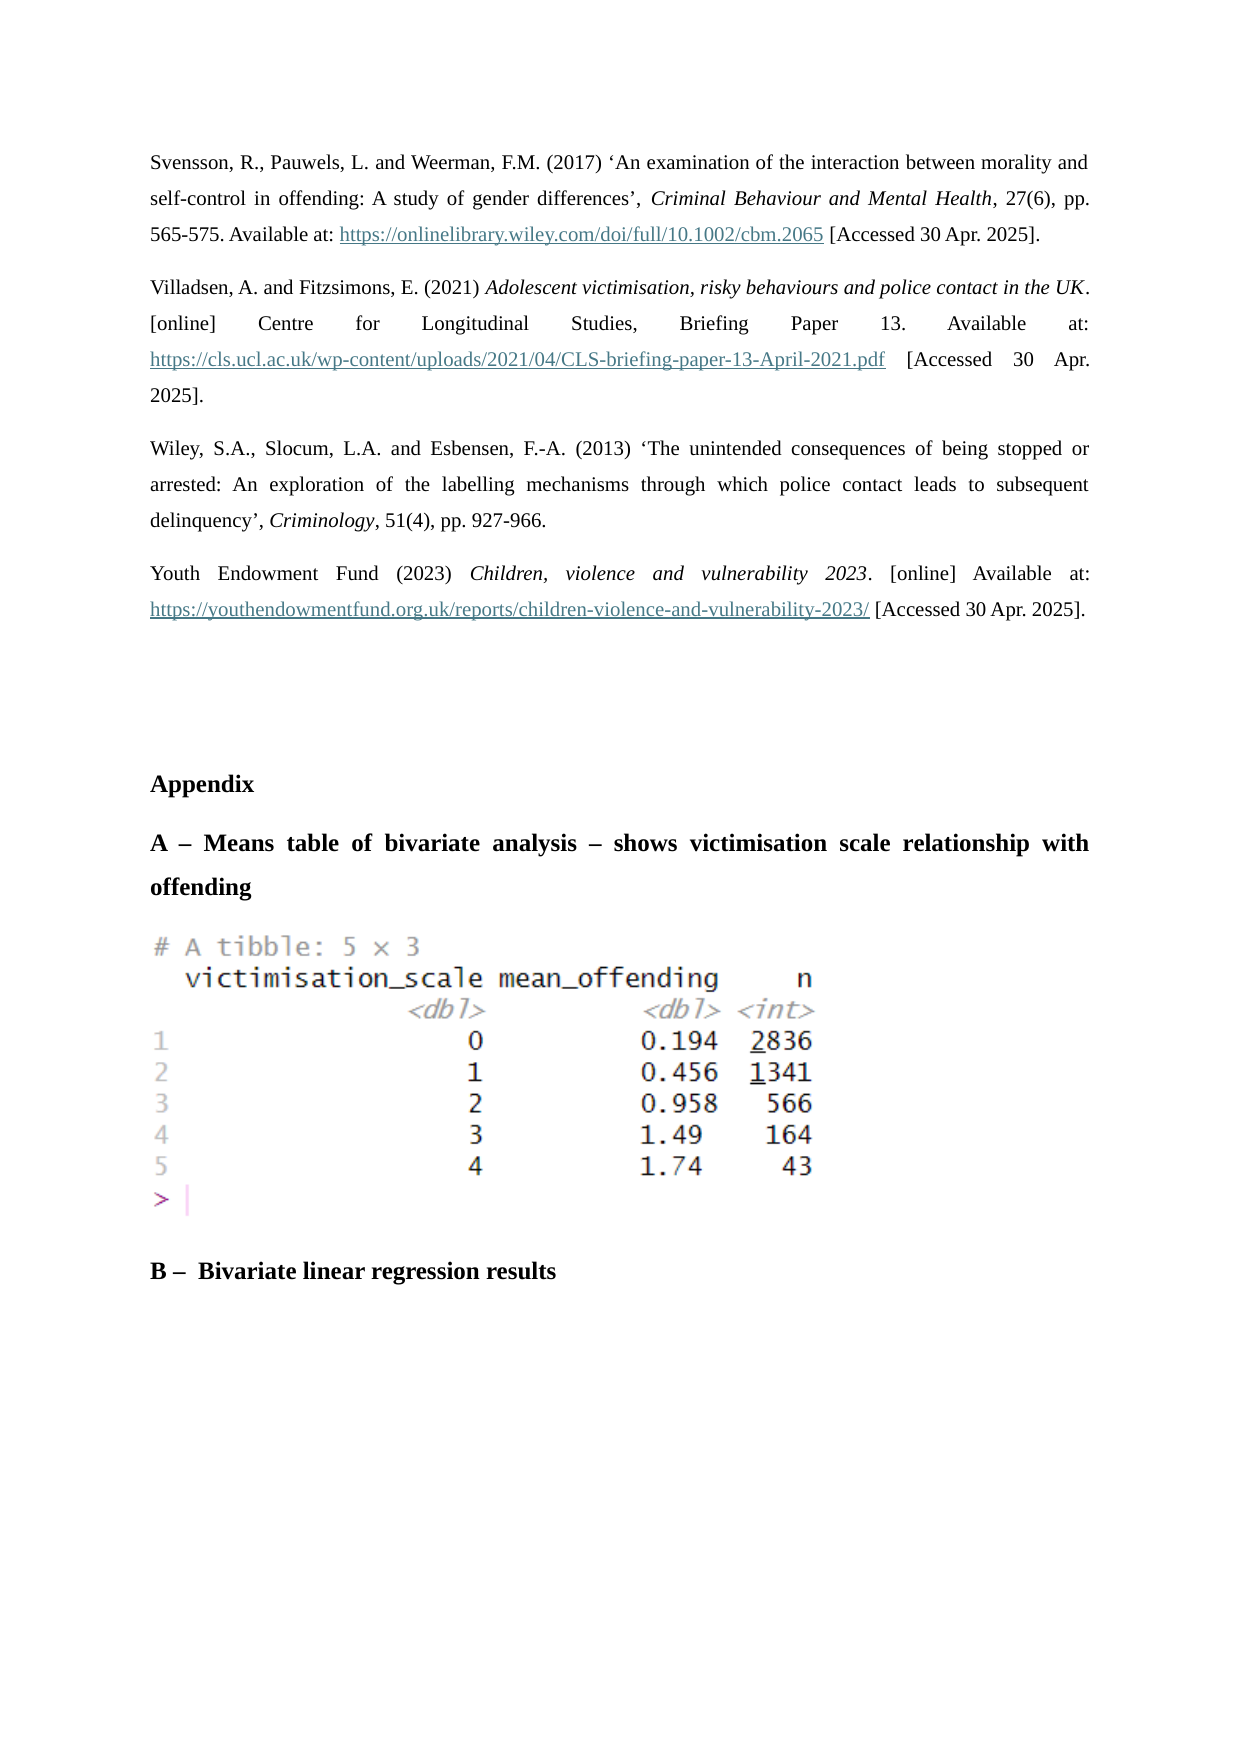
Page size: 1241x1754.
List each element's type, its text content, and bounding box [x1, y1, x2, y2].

text Wiley, S.A., Slocum, L.A. and Esbensen, F.-A. (2013) ‘The unintended consequences of being stopped or arrested: An exploration of the labelling mechanisms through which police contact leads to subsequent delinquency’, Criminology, 51(4), pp. 927-966. [150, 436, 1090, 532]
text B – Bivariate linear regression results [150, 1256, 1090, 1285]
text Svensson, R., Pauwels, L. and Weerman, F.M. (2017) ‘An examination of the interaction between morality and self-control in offending: A study of gender differences’, Criminal Behaviour and Mental Health, 27(6), pp. 565-575. Available at: https://onlinelibrary.wiley.com/doi/full/10.1002/cbm.2065 [Accessed 30 Apr. 2025]. [150, 150, 1090, 246]
text A – Means table of bivariate analysis – shows victimisation scale relationship with offending [150, 828, 1090, 900]
picture [150, 931, 899, 1224]
text Appendix [150, 769, 1090, 797]
text Youth Endowment Fund (2023) Children, violence and vulnerability 2023. [online] Available at: https://youthendowmentfund.org.uk/reports/children-violence-and-vulnerability-2023/ [Accessed 30 Apr. 2025]. [150, 560, 1090, 621]
text Villadsen, A. and Fitzsimons, E. (2021) Adolescent victimisation, risky behaviours and police contact in the UK. [online] Centre for Longitudinal Studies, Briefing Paper 13. Available at: https://cls.ucl.ac.uk/wp-content/uploads/2021/04/CLS-briefing-paper-13-April-2021.pdf [Accessed 30 Apr. 2025]. [150, 275, 1090, 407]
